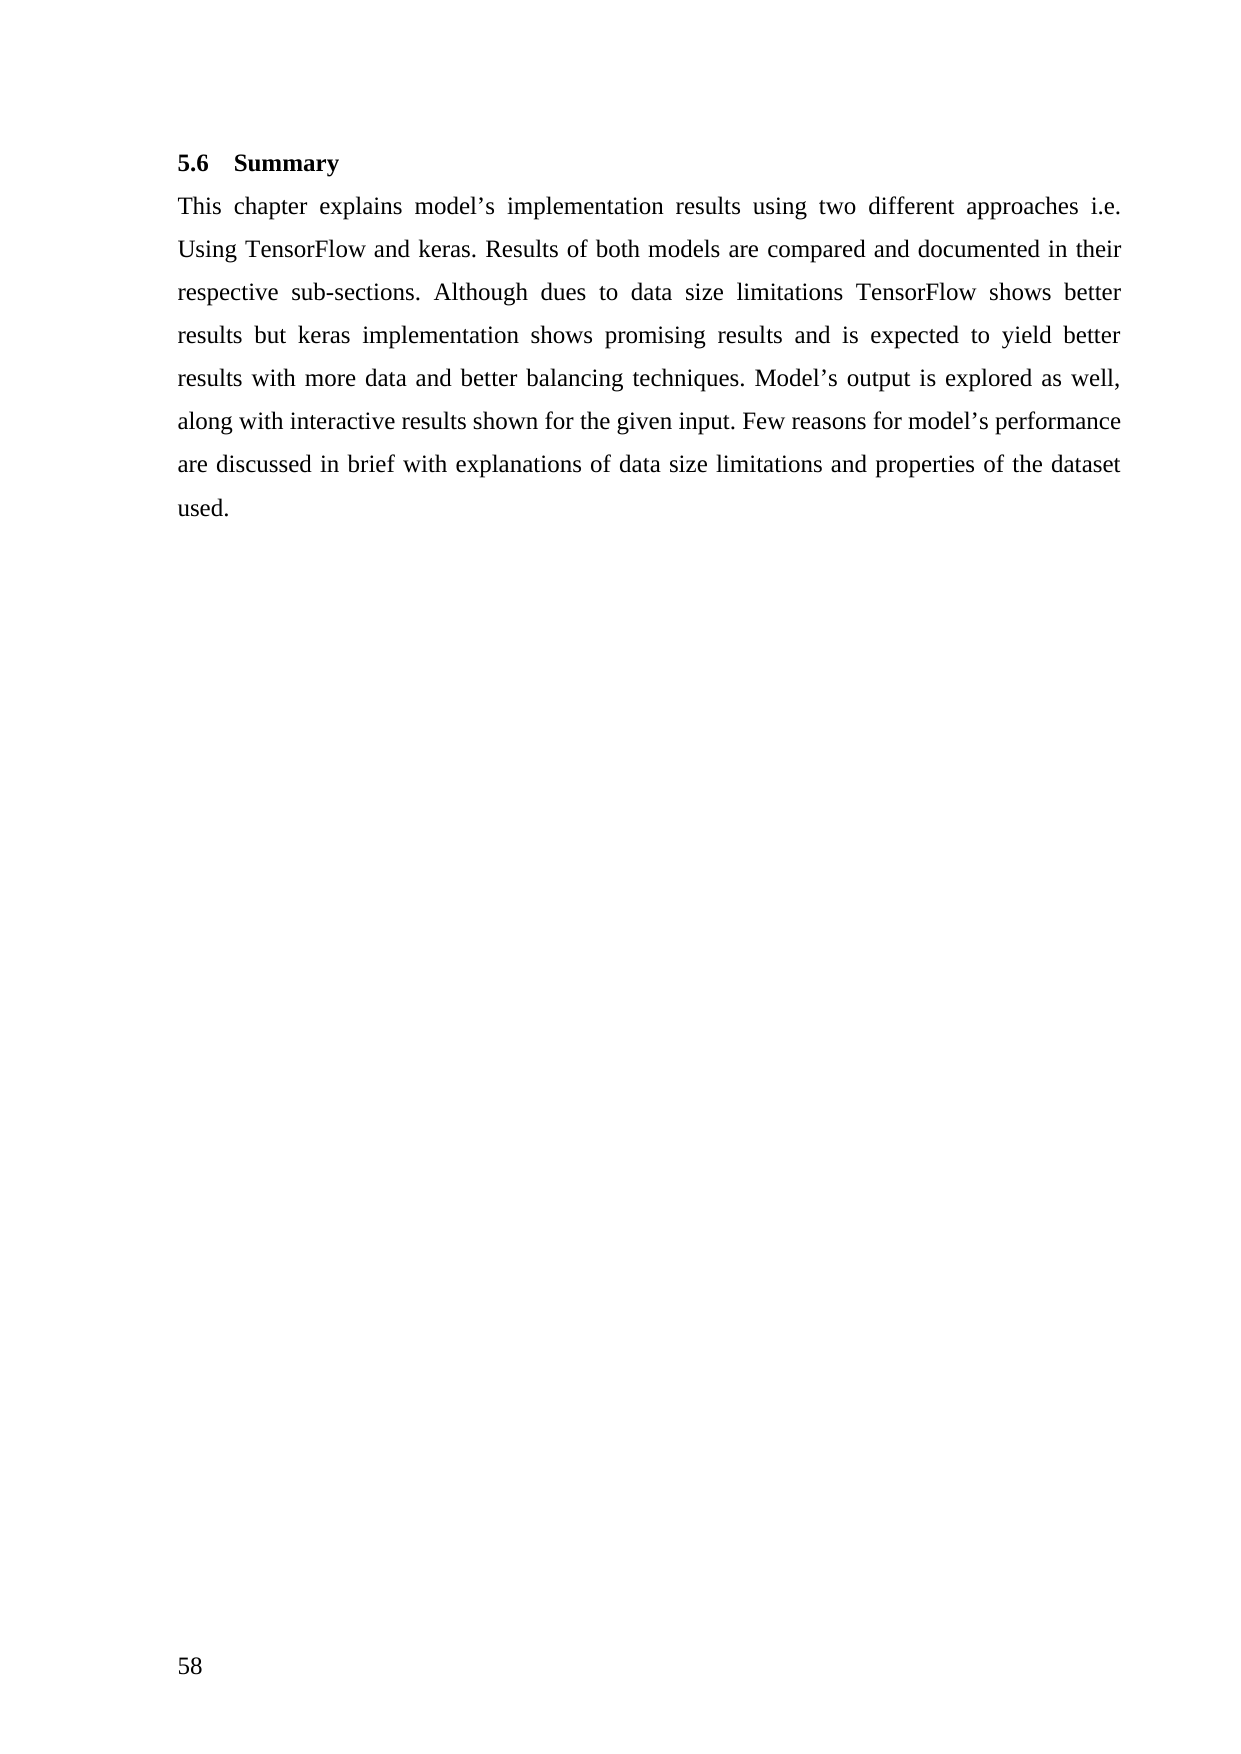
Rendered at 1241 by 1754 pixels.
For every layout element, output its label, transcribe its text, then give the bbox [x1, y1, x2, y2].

text 5.6 Summary [177, 148, 1122, 176]
text This chapter explains model’s implementation results using two different approaches i.e. Using TensorFlow and keras. Results of both models are compared and documented in their respective sub-sections. Although dues to data size limitations TensorFlow shows better results but keras implementation shows promising results and is expected to yield better results with more data and better balancing techniques. Model’s output is explored as well, along with interactive results shown for the given input. Few reasons for model’s performance are discussed in brief with explanations of data size limitations and properties of the dataset used. [177, 191, 1122, 521]
